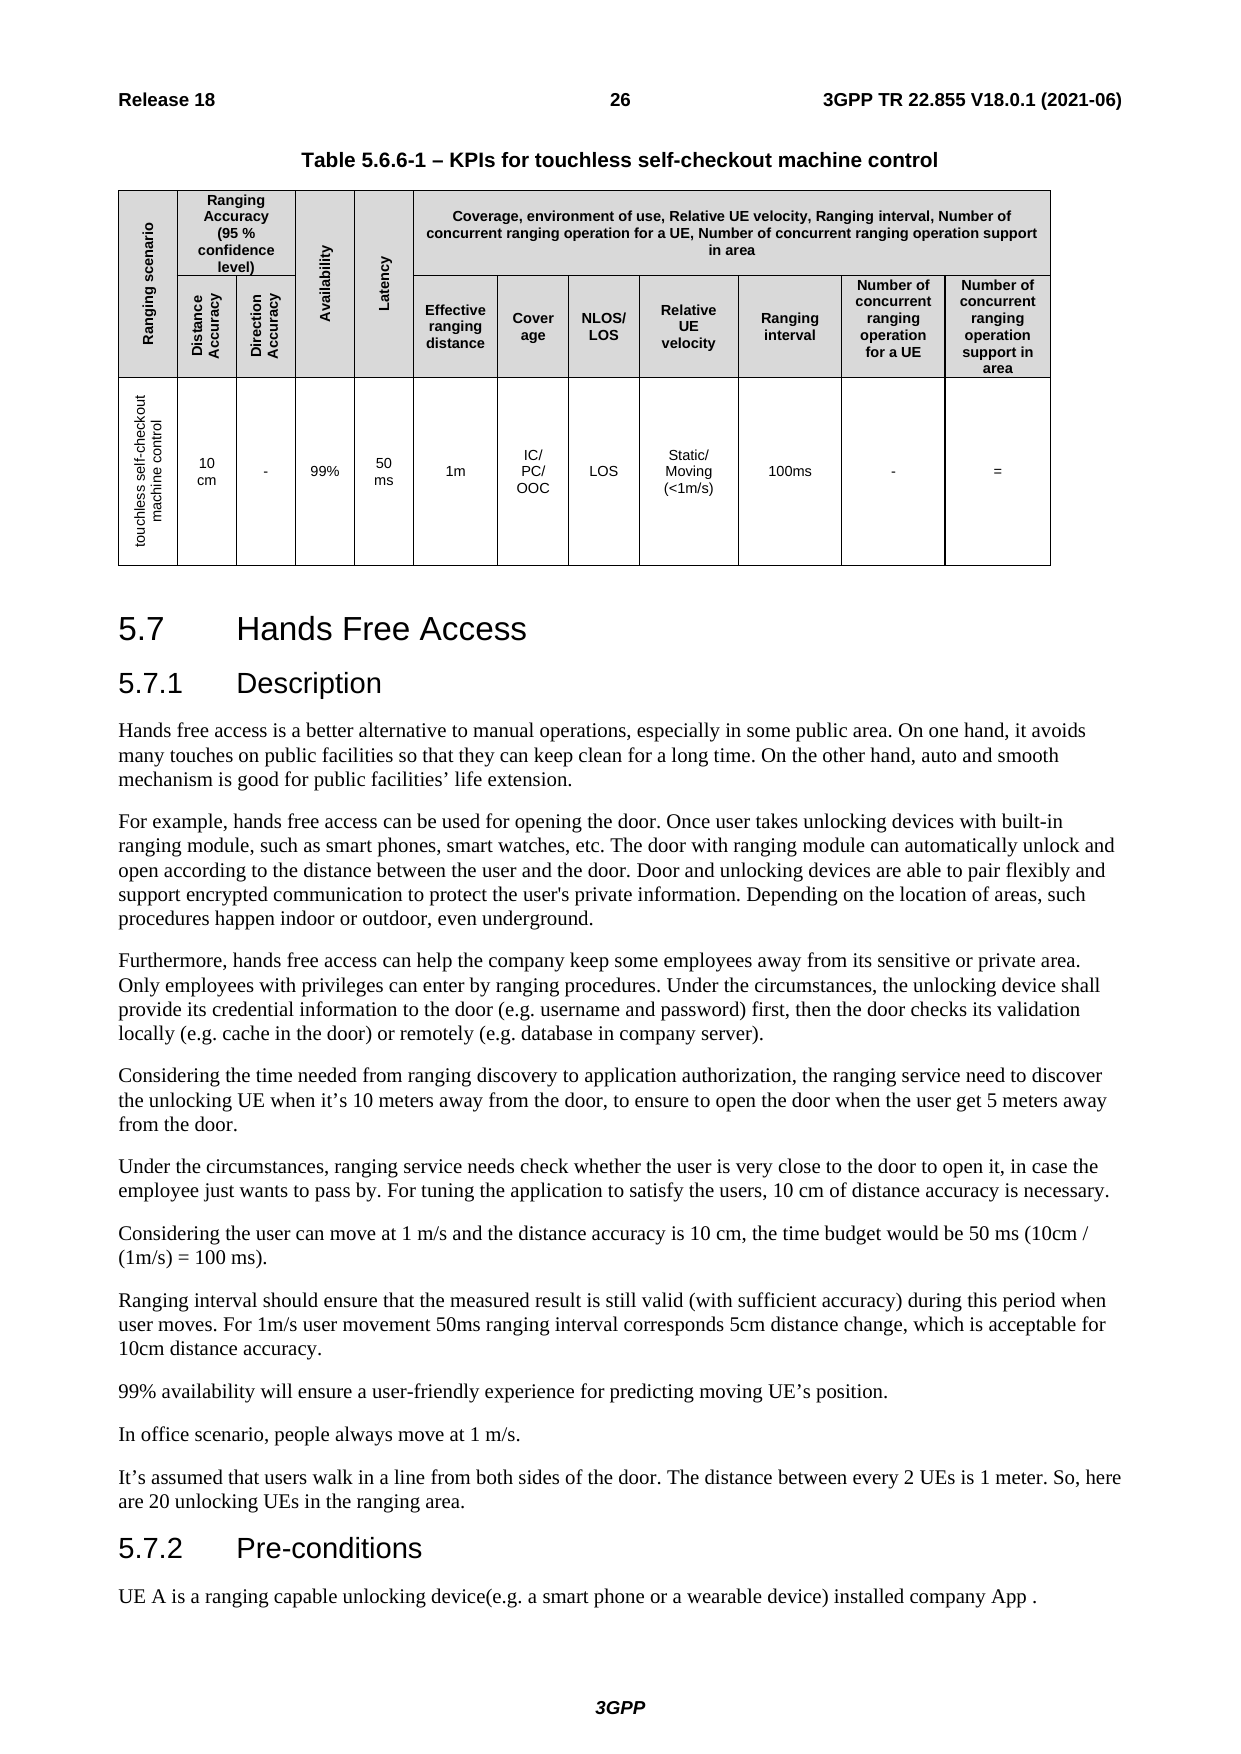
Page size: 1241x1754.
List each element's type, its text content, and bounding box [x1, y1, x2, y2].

table_header Coverage, environment of use, Relative UE velocity, Ranging interval, Number of concurrent ranging operation for a UE, Number of concurrent ranging operation support in area [414, 191, 1050, 275]
table_cell Relative UE velocity [640, 276, 738, 377]
text UE A is a ranging capable unlocking device(e.g. a smart phone or a wearable device) installed company App . [118, 1584, 1122, 1608]
table_cell Distance Accuracy [178, 276, 236, 377]
text 99% availability will ensure a user-friendly experience for predicting moving UE’s position. [118, 1379, 1122, 1403]
text It’s assumed that users walk in a line from both sides of the door. The distance between every 2 UEs is 1 meter. So, here are 20 unlocking UEs in the ranging area. [118, 1465, 1122, 1513]
table_cell Ranging interval [739, 276, 841, 377]
text Ranging interval should ensure that the measured result is still valid (with sufficient accuracy) during this period when user moves. For 1m/s user movement 50ms ranging interval corresponds 5cm distance change, which is acceptable for 10cm distance accuracy. [118, 1288, 1122, 1360]
table_cell = [946, 378, 1050, 565]
text Table 5.6.6-1 – KPIs for touchless self-checkout machine control [118, 147, 1122, 171]
text Under the circumstances, ranging service needs check whether the user is very close to the door to open it, in case the employee just wants to pass by. For tuning the application to satisfy the users, 10 cm of distance accuracy is necessary. [118, 1154, 1122, 1202]
text Considering the user can move at 1 m/s and the distance accuracy is 10 cm, the time budget would be 50 ms (10cm / (1m/s) = 100 ms). [118, 1221, 1122, 1269]
table_cell touchless self-checkout machine control [119, 378, 177, 565]
text Hands free access is a better alternative to manual operations, especially in some public area. On one hand, it avoids many touches on public facilities so that they can keep clean for a long time. On the other hand, auto and smooth mechanism is good for public facilities’ life extension. [118, 718, 1122, 791]
table_cell 100ms [739, 378, 841, 565]
table_cell LOS [569, 378, 639, 565]
table_cell 99% [296, 378, 354, 565]
table_header Latency [355, 191, 413, 377]
table_cell - [237, 378, 295, 565]
table_cell NLOS/LOS [569, 276, 639, 377]
table_cell - [842, 378, 944, 565]
table_cell Direction Accuracy [237, 276, 295, 377]
text For example, hands free access can be used for opening the door. Once user takes unlocking devices with built-in ranging module, such as smart phones, smart watches, etc. The door with ranging module can automatically unlock and open according to the distance between the user and the door. Door and unlocking devices are able to pair flexibly and support encrypted communication to protect the user's private information. Depending on the location of areas, such procedures happen indoor or outdoor, even underground. [118, 809, 1122, 930]
table_cell 50 ms [355, 378, 413, 565]
text Furthermore, hands free access can help the company keep some employees away from its sensitive or private area. Only employees with privileges can enter by ranging procedures. Under the circumstances, the unlocking device shall provide its credential information to the door (e.g. username and password) first, then the door checks its validation locally (e.g. cache in the door) or remotely (e.g. database in company server). [118, 948, 1122, 1045]
table_cell Static/ Moving (<1m/s) [640, 378, 738, 565]
table_cell 10 cm [178, 378, 236, 565]
table_header Availability [296, 191, 354, 377]
table_cell IC/PC/OOC [498, 378, 568, 565]
subtitle 5.7 Hands Free Access [118, 609, 1122, 647]
table_cell Coverage [498, 276, 568, 377]
table_cell Effective ranging distance [414, 276, 497, 377]
subtitle 5.7.1 Description [118, 666, 1122, 700]
subtitle 5.7.2 Pre-conditions [118, 1532, 1122, 1565]
table_cell Number of concurrent ranging operation for a UE [842, 276, 944, 377]
text Considering the time needed from ranging discovery to application authorization, the ranging service need to discover the unlocking UE when it’s 10 meters away from the door, to ensure to open the door when the user get 5 meters away from the door. [118, 1063, 1122, 1136]
table_cell Number of concurrent ranging operation support in area [946, 276, 1050, 377]
table_cell 1m [414, 378, 497, 565]
table_header Ranging Accuracy (95 % confidence level) [178, 191, 295, 275]
text In office scenario, people always move at 1 m/s. [118, 1422, 1122, 1446]
table_header Ranging scenario [119, 191, 177, 377]
